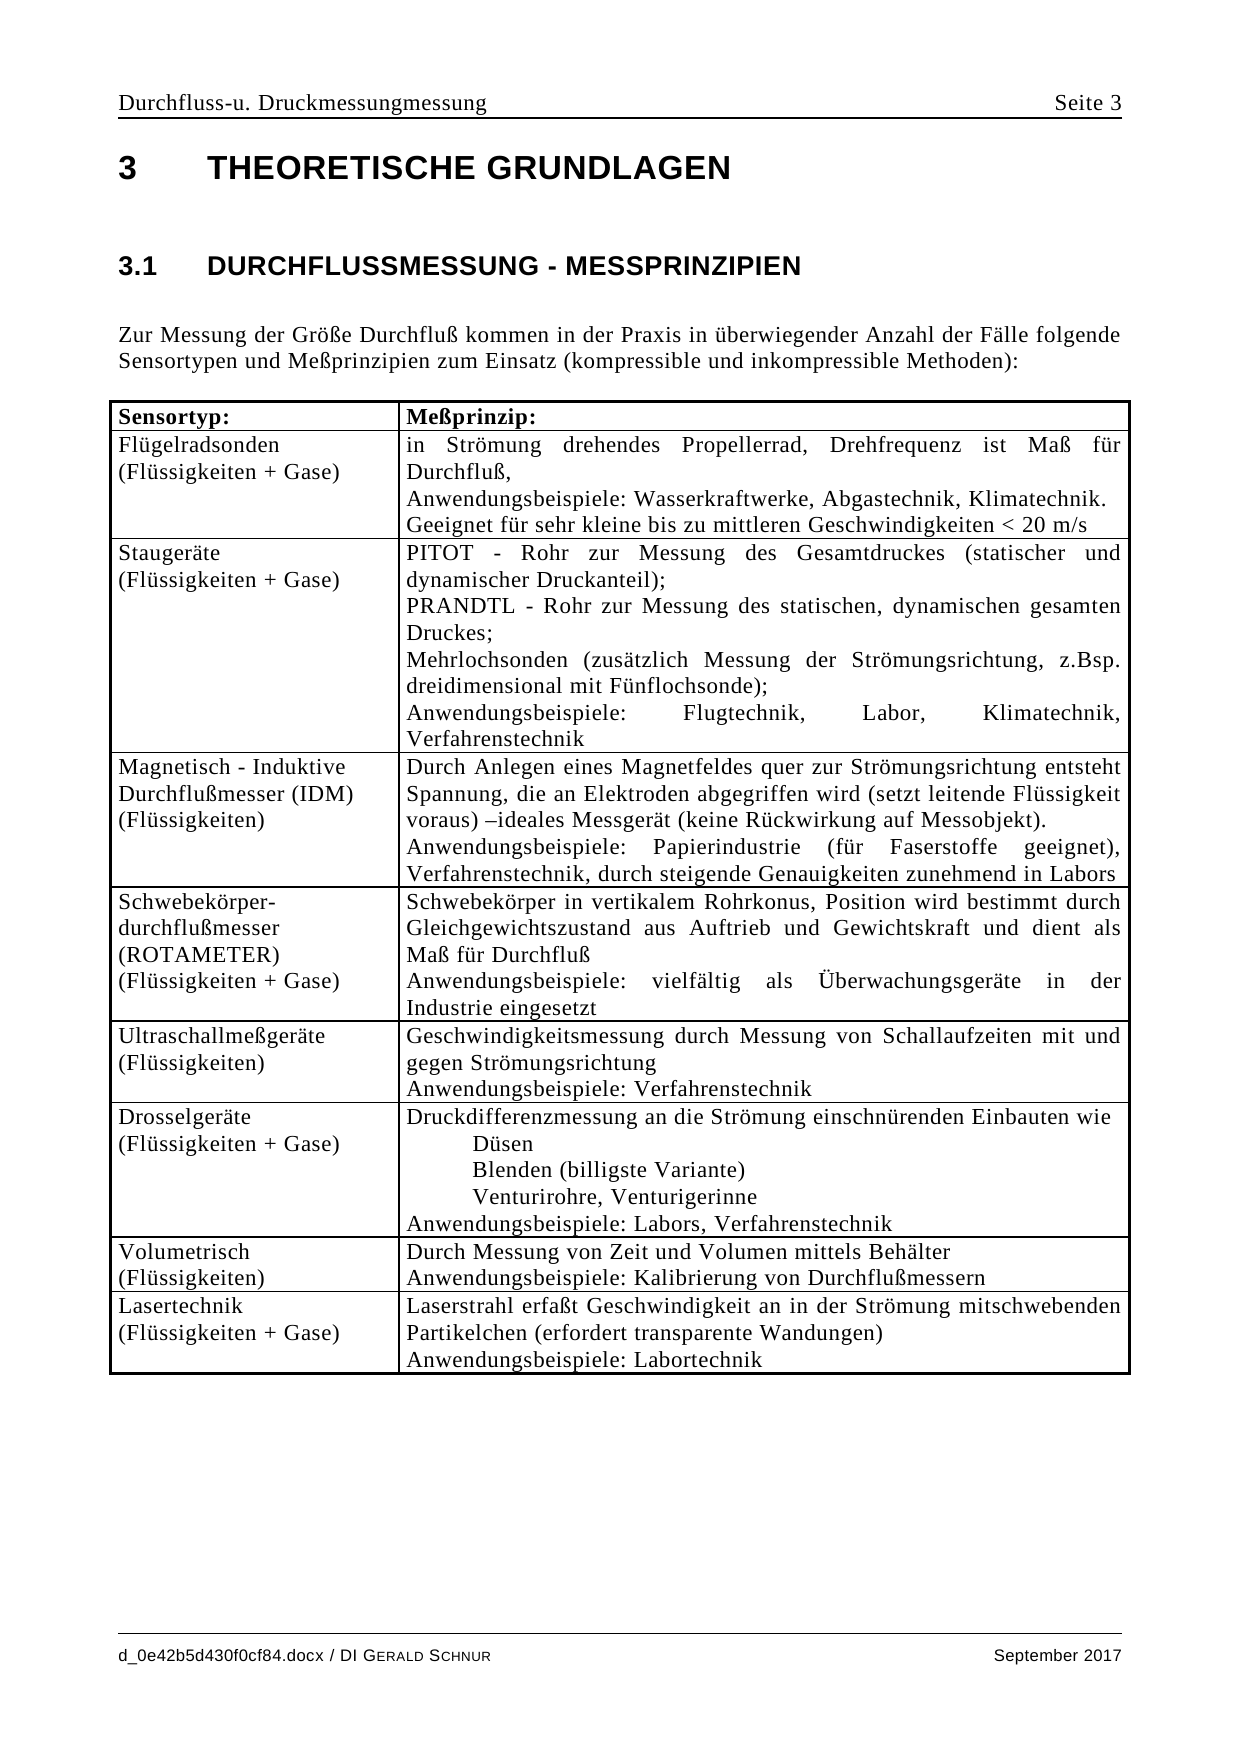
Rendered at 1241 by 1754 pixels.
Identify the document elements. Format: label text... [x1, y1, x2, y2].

text Zur Messung der Größe Durchfluß kommen in der Praxis in überwiegender Anzahl der Fälle folgende Sensortypen und Meßprinzipien zum Einsatz (kompressible und inkompressible Methoden): [118, 320, 1122, 373]
table_cell Laserstrahl erfaßt Geschwindigkeit an in der Strömung mitschwebenden Partikelchen (erfordert transparente Wandungen) Anwendungsbeispiele: Labortechnik [400, 1292, 1128, 1372]
table_cell PITOT - Rohr zur Messung des Gesamtdruckes (statischer und dynamischer Druckanteil); PRANDTL - Rohr zur Messung des statischen, dynamischen gesamten Druckes; Mehrlochsonden (zusätzlich Messung der Strömungsrichtung, z.Bsp. dreidimensional mit Fünflochsonde); Anwendungsbeispiele: Flugtechnik, Labor, Klimatechnik, Verfahrenstechnik [400, 539, 1128, 752]
subtitle Theoretische Grundlagen [118, 148, 1122, 186]
table_cell Drosselgeräte (Flüssigkeiten + Gase) [112, 1103, 398, 1236]
table_cell Lasertechnik (Flüssigkeiten + Gase) [112, 1292, 398, 1372]
table_cell Magnetisch - Induktive Durchflußmesser (IDM) (Flüssigkeiten) [112, 753, 398, 886]
table_cell Durch Anlegen eines Magnetfeldes quer zur Strömungsrichtung entsteht Spannung, die an Elektroden abgegriffen wird (setzt leitende Flüssigkeit voraus) –ideales Messgerät (keine Rückwirkung auf Messobjekt). Anwendungsbeispiele: Papierindustrie (für Faserstoffe geeignet), Verfahrenstechnik, durch steigende Genauigkeiten zunehmend in Labors [400, 753, 1128, 886]
table_header Sensortyp: [112, 403, 398, 430]
subtitle DurchflussMESSUNG - messprinzipien [118, 250, 1122, 281]
table_cell Druckdifferenzmessung an die Strömung einschnürenden Einbauten wie Düsen Blenden (billigste Variante) Venturirohre, Venturigerinne Anwendungsbeispiele: Labors, Verfahrenstechnik [400, 1103, 1128, 1236]
table_cell Flügelradsonden (Flüssigkeiten + Gase) [112, 431, 398, 538]
table_header Meßprinzip: [400, 403, 1128, 430]
table_cell Durch Messung von Zeit und Volumen mittels Behälter Anwendungsbeispiele: Kalibrierung von Durchflußmessern [400, 1238, 1128, 1291]
table_cell Schwebekörper in vertikalem Rohrkonus, Position wird bestimmt durch Gleichgewichtszustand aus Auftrieb und Gewichtskraft und dient als Maß für Durchfluß Anwendungsbeispiele: vielfältig als Überwachungsgeräte in der Industrie eingesetzt [400, 888, 1128, 1020]
table_cell Volumetrisch (Flüssigkeiten) [112, 1238, 398, 1291]
table_cell Ultraschallmeßgeräte (Flüssigkeiten) [112, 1022, 398, 1102]
table_cell in Strömung drehendes Propellerrad, Drehfrequenz ist Maß für Durchfluß, Anwendungsbeispiele: Wasserkraftwerke, Abgastechnik, Klimatechnik. Geeignet für sehr kleine bis zu mittleren Geschwindigkeiten < 20 m/s [400, 431, 1128, 538]
table_cell Schwebekörper- durchflußmesser (ROTAMETER) (Flüssigkeiten + Gase) [112, 888, 398, 1020]
table_cell Staugeräte (Flüssigkeiten + Gase) [112, 539, 398, 752]
table_cell Geschwindigkeitsmessung durch Messung von Schallaufzeiten mit und gegen Strömungsrichtung Anwendungsbeispiele: Verfahrenstechnik [400, 1022, 1128, 1102]
